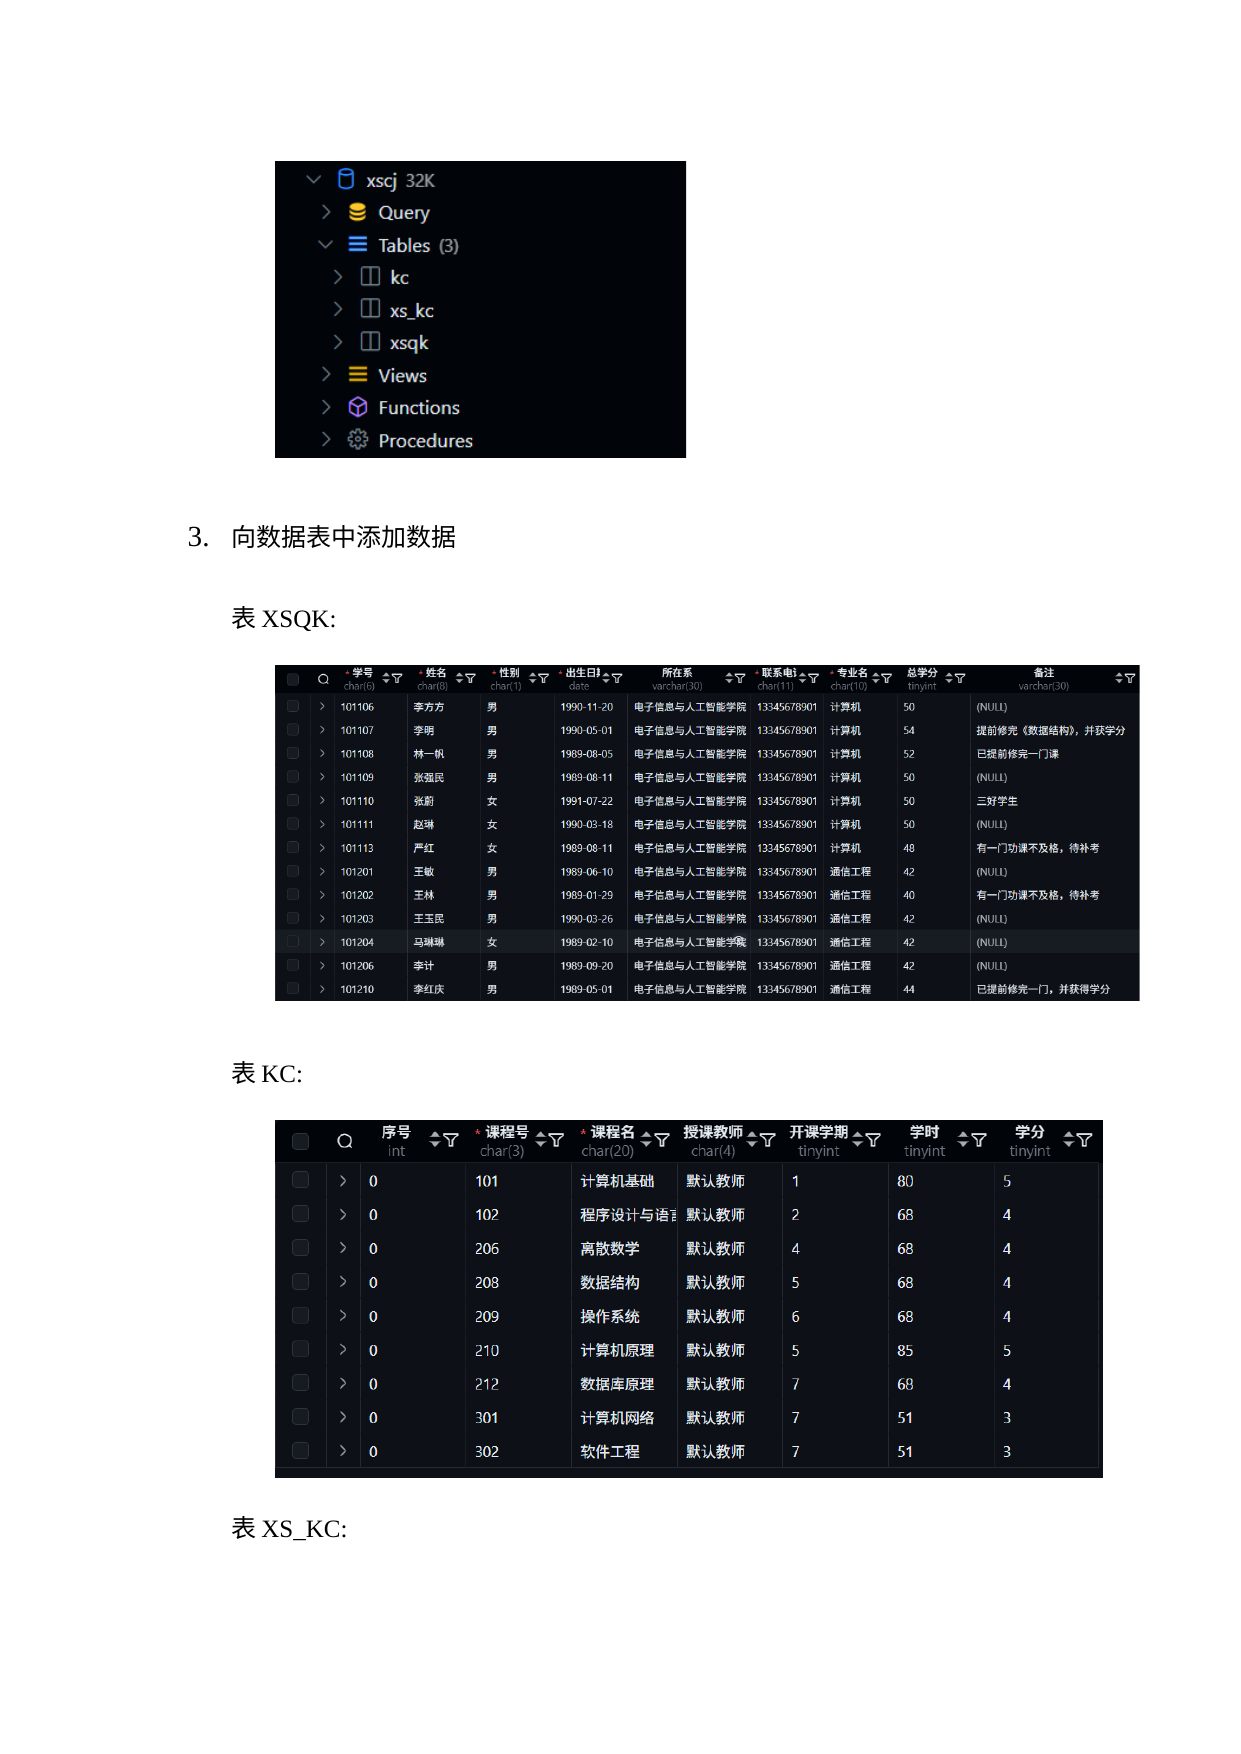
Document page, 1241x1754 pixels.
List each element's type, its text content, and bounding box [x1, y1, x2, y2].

picture [275, 665, 1140, 1001]
list 表XS_KC: [187, 1494, 1053, 1559]
list 表KC: [187, 1039, 1053, 1104]
list 表XSQK: [187, 584, 1053, 649]
picture [275, 161, 687, 458]
list 向数据表中添加数据 [187, 503, 1053, 568]
picture [275, 1120, 1103, 1478]
